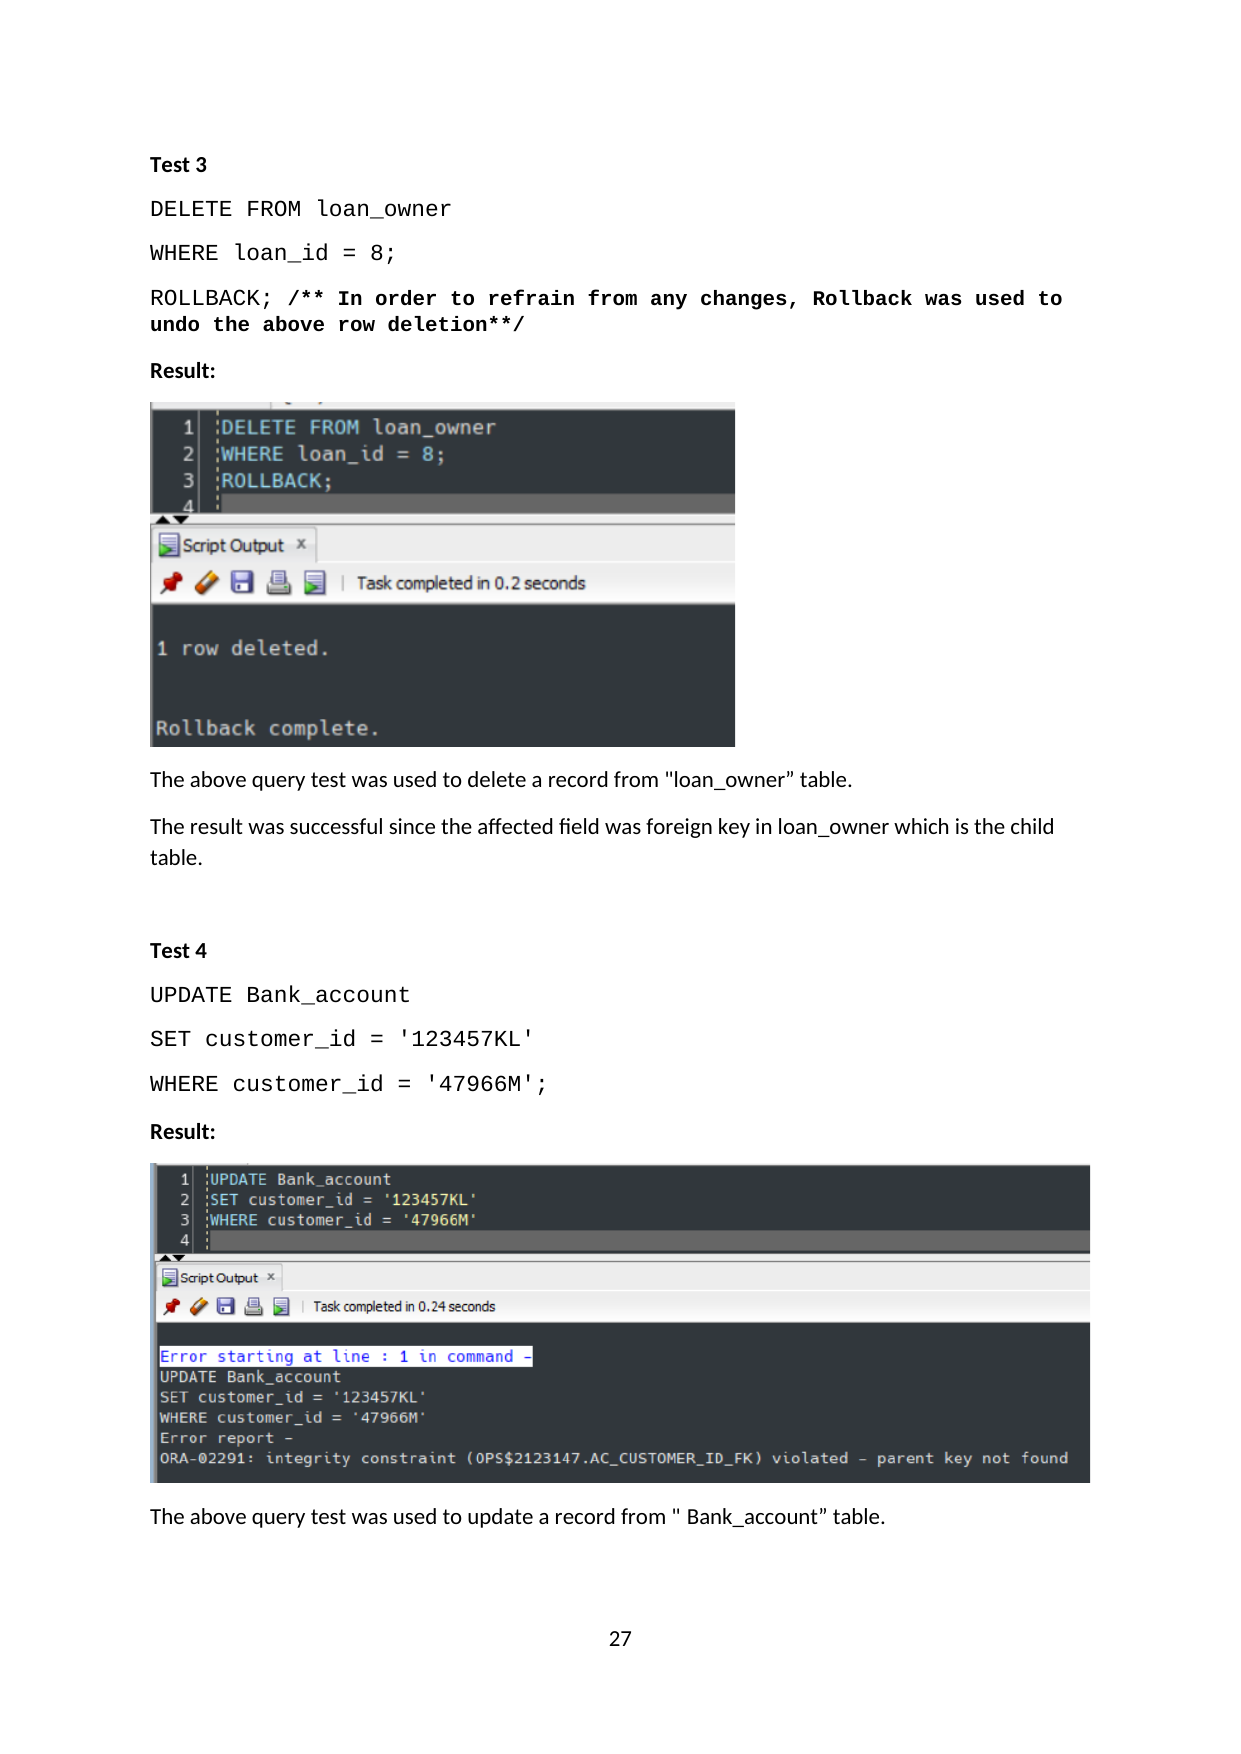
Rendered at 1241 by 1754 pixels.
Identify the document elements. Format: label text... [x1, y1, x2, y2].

text The result was successful since the affected field was foreign key in loan_owner which is the child table. [150, 812, 1090, 871]
text WHERE loan_id = 8; [150, 241, 1090, 267]
text WHERE customer_id = '47966M'; [150, 1072, 1090, 1098]
text Test 4 [150, 936, 1090, 964]
text Test 3 [150, 150, 1090, 178]
text The above query test was used to delete a record from "loan_owner” table. [150, 766, 1090, 793]
text SET customer_id = '123457KL' [150, 1028, 1090, 1054]
text UPDATE Bank_account [150, 983, 1090, 1009]
text ROLLBACK; /** In order to refrain from any changes, Rollback was used to undo the above row deletion**/ [150, 286, 1090, 337]
text The above query test was used to update a record from " Bank_account” table. [150, 1502, 1090, 1530]
text Result: [150, 1117, 1090, 1145]
text DELETE FROM loan_owner [150, 197, 1090, 223]
text Result: [150, 356, 1090, 384]
